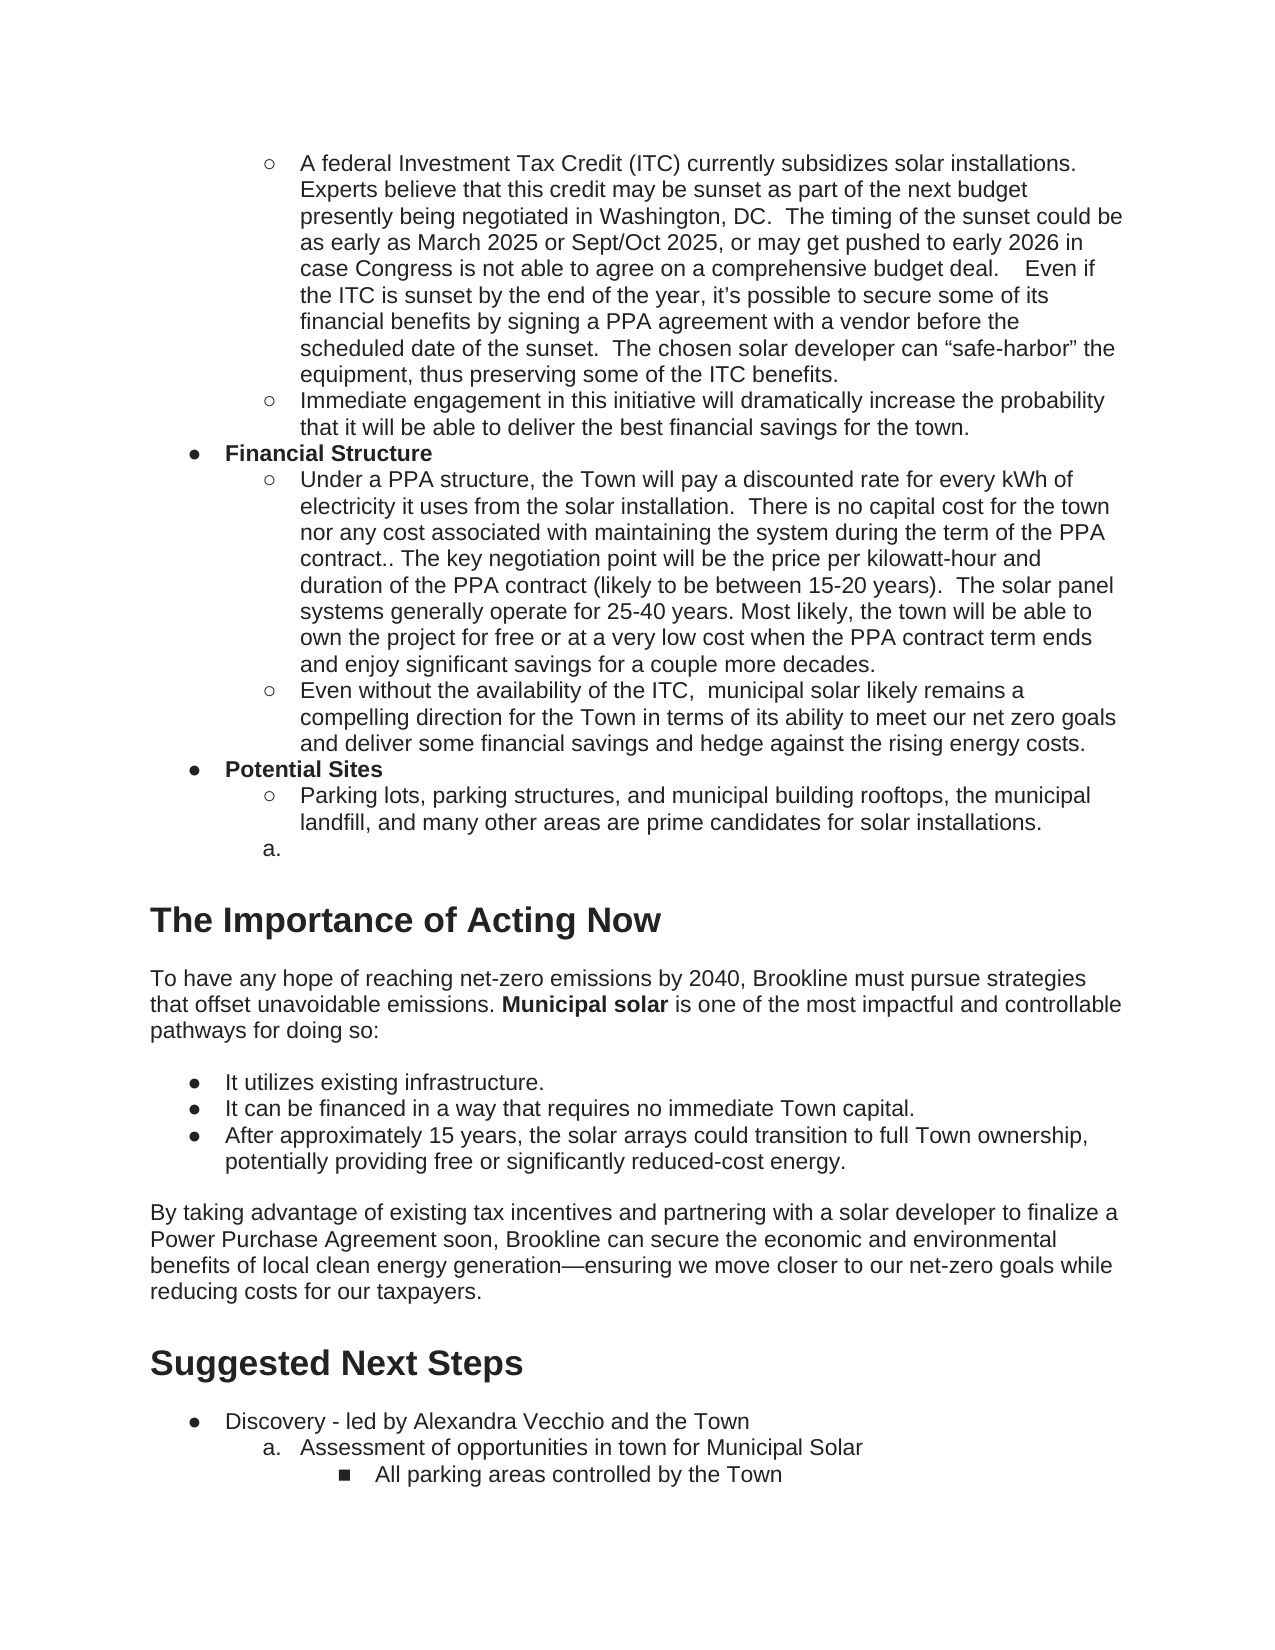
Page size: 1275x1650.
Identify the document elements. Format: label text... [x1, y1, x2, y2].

list Parking lots, parking structures, and municipal building rooftops, the municipal landfill, and many other areas are prime candidates for solar installations. [262, 782, 1125, 835]
list After approximately 15 years, the solar arrays could transition to full Town ownership, potentially providing free or significantly reduced-cost energy. [187, 1122, 1125, 1174]
list Under a PPA structure, the Town will pay a discounted rate for every kWh of electricity it uses from the solar installation. There is no capital cost for the town nor any cost associated with maintaining the system during the term of the PPA contract.. The key negotiation point will be the price per kilowatt-hour and duration of the PPA contract (likely to be between 15-20 years). The solar panel systems generally operate for 25-40 years. Most likely, the town will be able to own the project for free or at a very low cost when the PPA contract term ends and enjoy significant savings for a couple more decades. [262, 466, 1125, 677]
list Assessment of opportunities in town for Municipal Solar [262, 1434, 1125, 1461]
list It utilizes existing infrastructure. [187, 1069, 1125, 1095]
text By taking advantage of existing tax incentives and partnering with a solar developer to finalize a Power Purchase Agreement soon, Brookline can secure the economic and environmental benefits of local clean energy generation—ensuring we move closer to our net-zero goals while reducing costs for our taxpayers. [150, 1199, 1125, 1305]
subtitle Suggested Next Steps [150, 1342, 1125, 1383]
list A federal Investment Tax Credit (ITC) currently subsidizes solar installations. Experts believe that this credit may be sunset as part of the next budget presently being negotiated in Washington, DC. The timing of the sunset could be as early as March 2025 or Sept/Oct 2025, or may get pushed to early 2026 in case Congress is not able to agree on a comprehensive budget deal. Even if the ITC is sunset by the end of the year, it’s possible to secure some of its financial benefits by signing a PPA agreement with a vendor before the scheduled date of the sunset. The chosen solar developer can “safe-harbor” the equipment, thus preserving some of the ITC benefits. [262, 150, 1125, 387]
subtitle The Importance of Acting Now [150, 899, 1125, 940]
list It can be financed in a way that requires no immediate Town capital. [187, 1095, 1125, 1122]
list Immediate engagement in this initiative will dramatically increase the probability that it will be able to deliver the best financial savings for the town. [262, 387, 1125, 440]
list Even without the availability of the ITC, municipal solar likely remains a compelling direction for the Town in terms of its ability to meet our net zero goals and deliver some financial savings and hedge against the rising energy costs. [262, 677, 1125, 756]
list Potential Sites [187, 756, 1125, 782]
list All parking areas controlled by the Town [337, 1461, 1125, 1487]
list Discovery - led by Alexandra Vecchio and the Town [187, 1408, 1125, 1434]
text To have any hope of reaching net-zero emissions by 2040, Brookline must pursue strategies that offset unavoidable emissions. Municipal solar is one of the most impactful and controllable pathways for doing so: [150, 965, 1125, 1044]
list Financial Structure [187, 440, 1125, 466]
